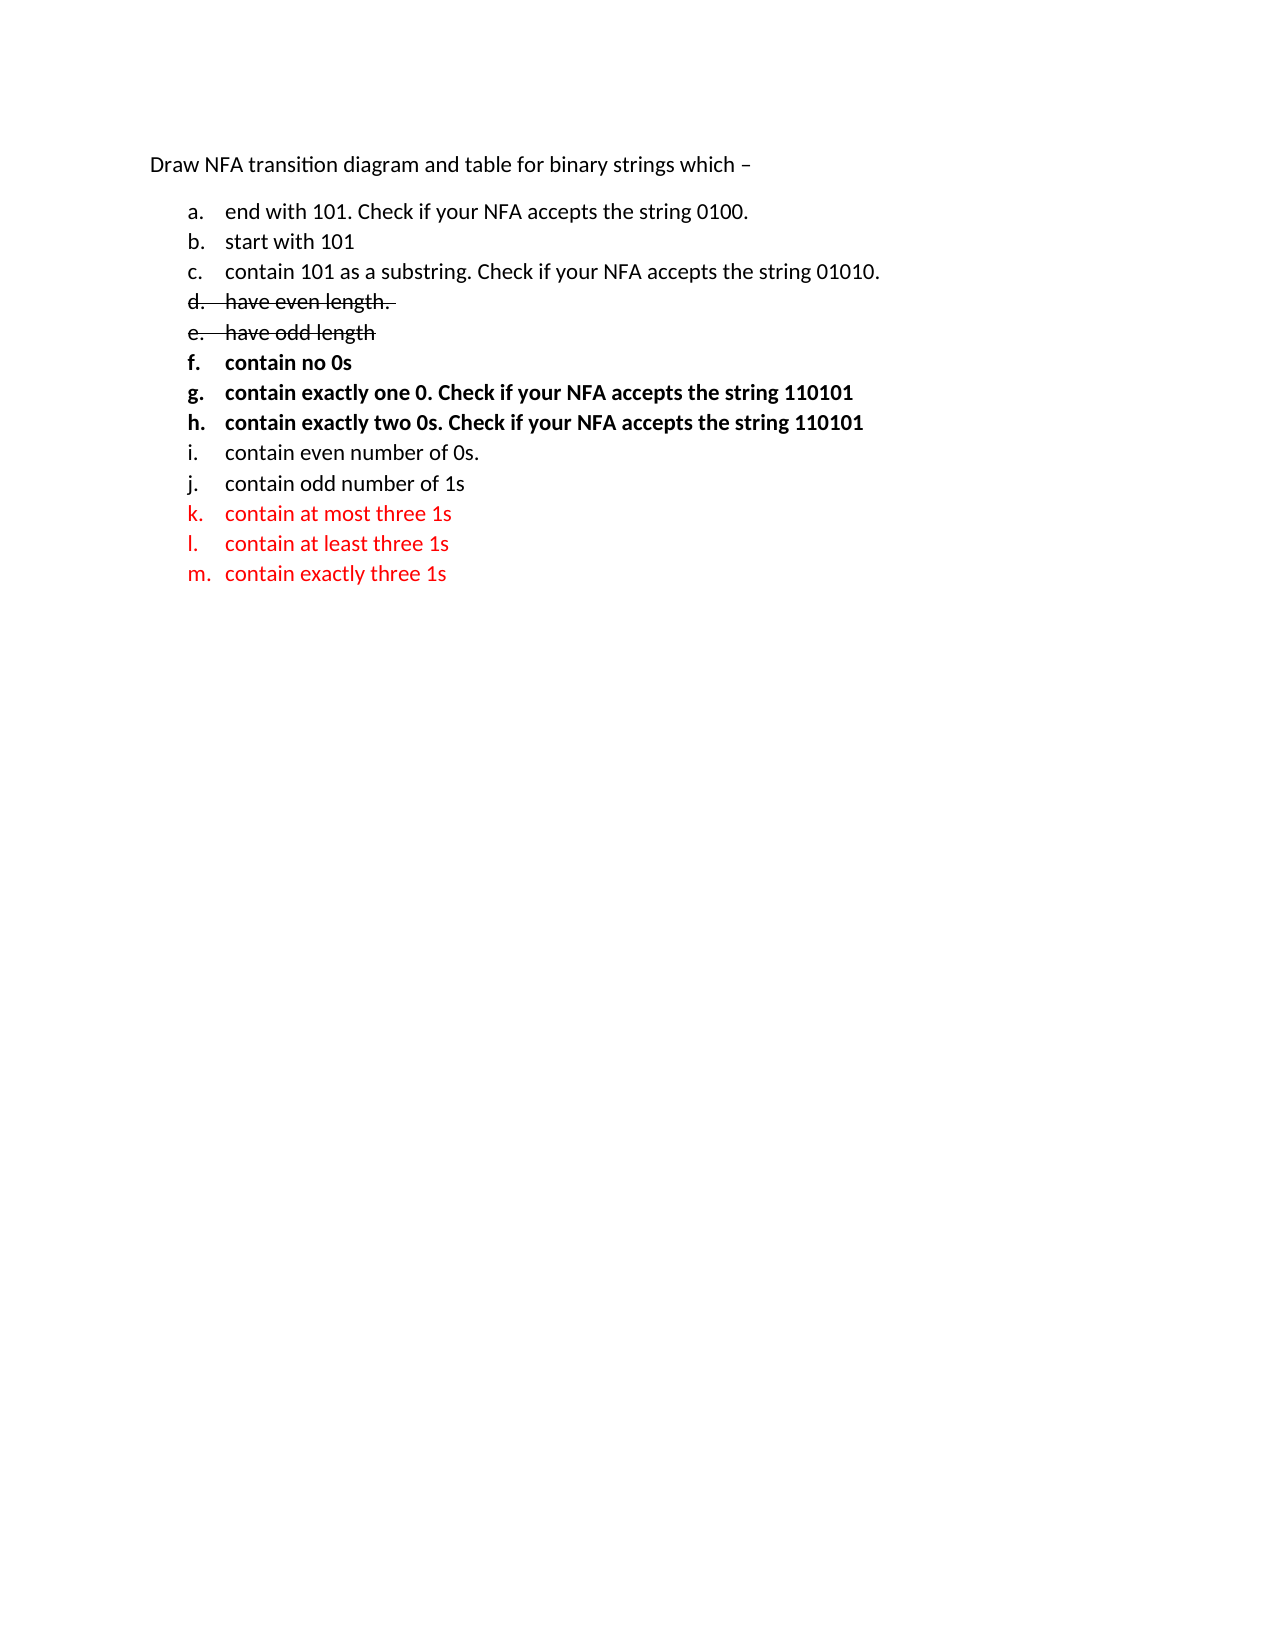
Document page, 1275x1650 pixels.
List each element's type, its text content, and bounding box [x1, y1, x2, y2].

list end with 101. Check if your NFA accepts the string 0100. [187, 197, 1125, 225]
list contain no 0s [187, 348, 1125, 376]
list contain odd number of 1s [187, 469, 1125, 497]
list contain at least three 1s [187, 529, 1125, 557]
list contain even number of 0s. [187, 438, 1125, 467]
list contain exactly two 0s. Check if your NFA accepts the string 110101 [187, 408, 1125, 436]
list contain exactly three 1s [187, 559, 1125, 587]
list start with 101 [187, 227, 1125, 255]
list contain exactly one 0. Check if your NFA accepts the string 110101 [187, 378, 1125, 406]
list have even length. [187, 287, 1125, 316]
list contain at most three 1s [187, 499, 1125, 527]
text Draw NFA transition diagram and table for binary strings which – [150, 150, 1125, 178]
list have odd length [187, 318, 1125, 346]
list contain 101 as a substring. Check if your NFA accepts the string 01010. [187, 257, 1125, 285]
